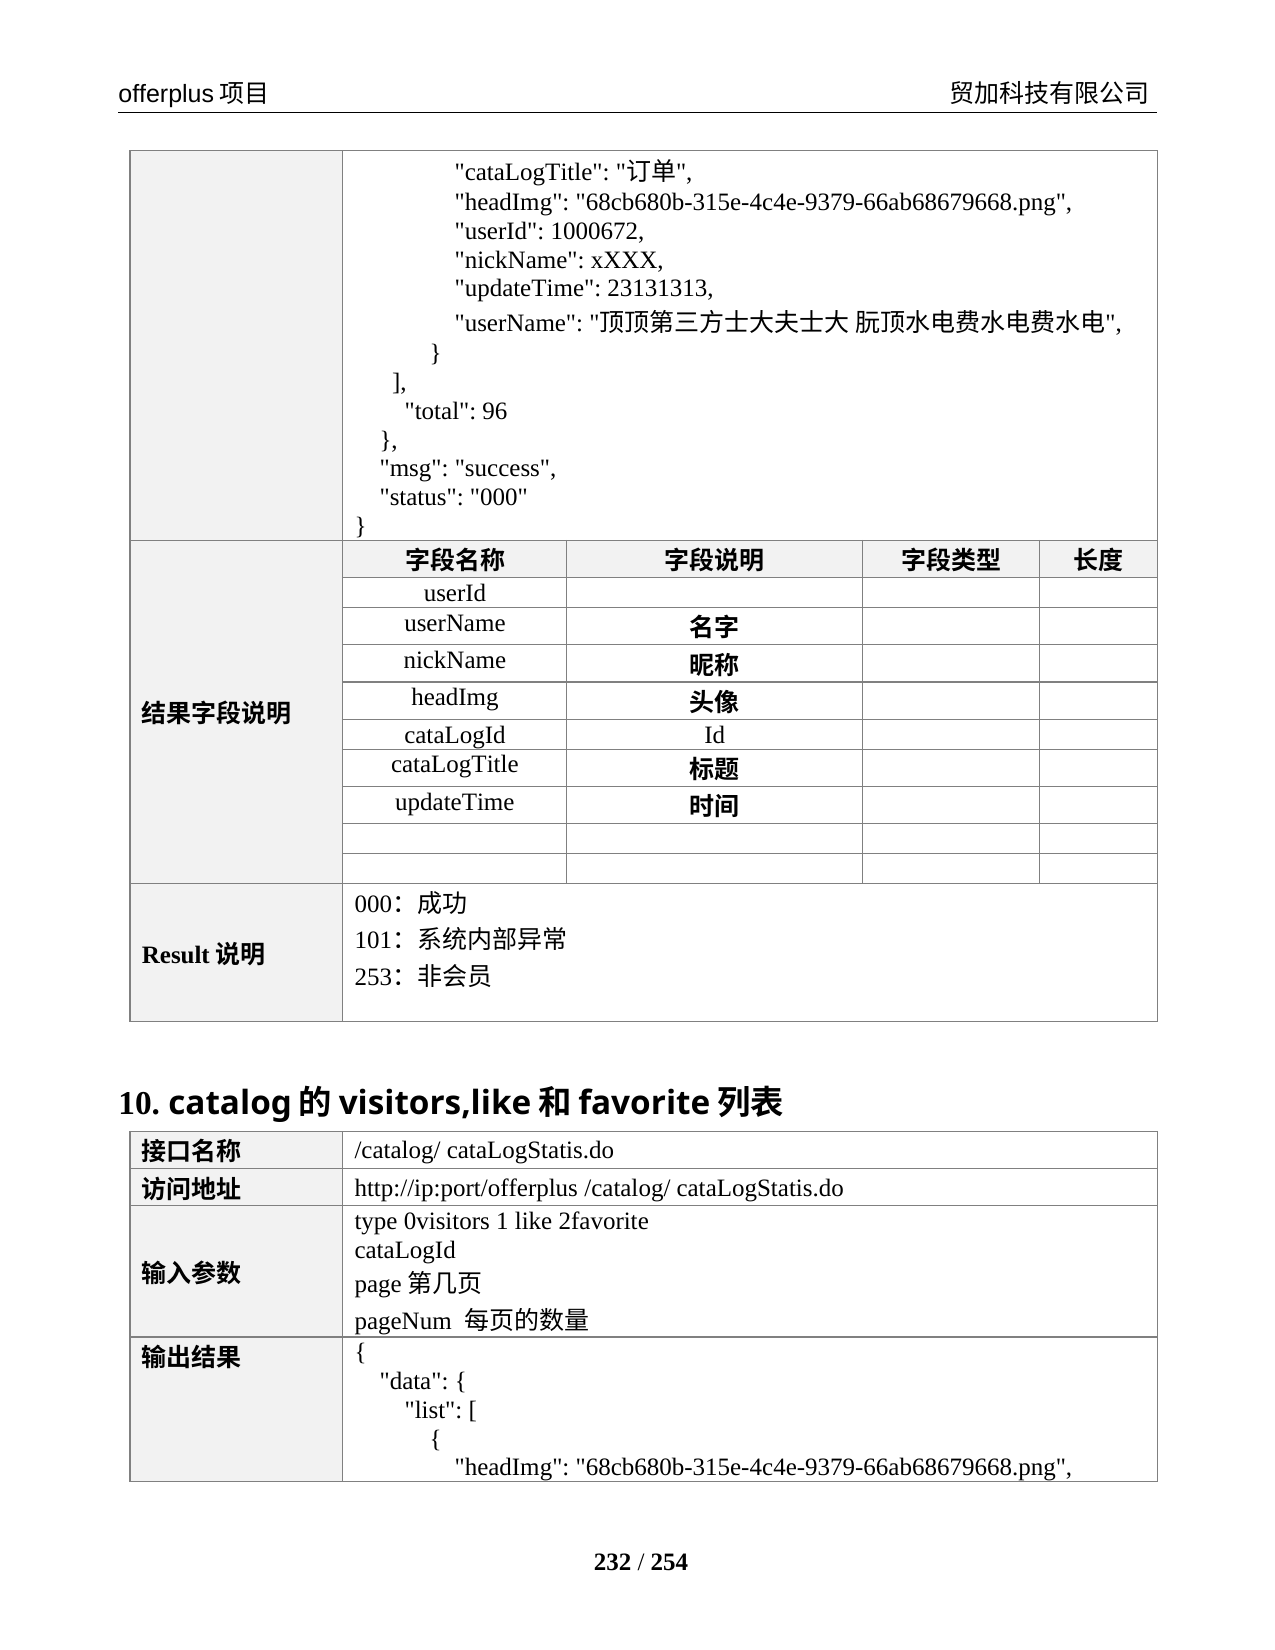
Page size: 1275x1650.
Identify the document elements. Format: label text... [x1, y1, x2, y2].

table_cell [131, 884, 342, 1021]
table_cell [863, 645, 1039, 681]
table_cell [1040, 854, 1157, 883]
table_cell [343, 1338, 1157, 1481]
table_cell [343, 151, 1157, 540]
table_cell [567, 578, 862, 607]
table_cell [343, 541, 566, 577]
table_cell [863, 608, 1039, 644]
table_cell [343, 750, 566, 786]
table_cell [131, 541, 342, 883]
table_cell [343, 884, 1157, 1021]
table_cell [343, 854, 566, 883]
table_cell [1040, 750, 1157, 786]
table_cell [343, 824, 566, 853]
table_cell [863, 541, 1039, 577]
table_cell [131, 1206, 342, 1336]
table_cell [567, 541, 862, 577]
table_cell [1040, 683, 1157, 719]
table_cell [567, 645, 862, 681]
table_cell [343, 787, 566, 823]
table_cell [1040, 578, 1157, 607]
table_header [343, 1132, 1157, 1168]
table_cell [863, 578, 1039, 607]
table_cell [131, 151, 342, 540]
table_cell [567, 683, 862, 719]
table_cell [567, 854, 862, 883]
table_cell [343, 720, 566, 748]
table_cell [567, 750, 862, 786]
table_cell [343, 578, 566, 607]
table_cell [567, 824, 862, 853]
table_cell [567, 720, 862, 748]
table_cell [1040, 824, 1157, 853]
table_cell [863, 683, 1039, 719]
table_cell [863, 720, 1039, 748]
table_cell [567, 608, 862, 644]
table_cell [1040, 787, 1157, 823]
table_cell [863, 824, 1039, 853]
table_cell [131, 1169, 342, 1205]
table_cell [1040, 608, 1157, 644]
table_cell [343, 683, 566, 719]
subtitle catalog的visitors,like和favorite列表 [118, 1076, 1157, 1124]
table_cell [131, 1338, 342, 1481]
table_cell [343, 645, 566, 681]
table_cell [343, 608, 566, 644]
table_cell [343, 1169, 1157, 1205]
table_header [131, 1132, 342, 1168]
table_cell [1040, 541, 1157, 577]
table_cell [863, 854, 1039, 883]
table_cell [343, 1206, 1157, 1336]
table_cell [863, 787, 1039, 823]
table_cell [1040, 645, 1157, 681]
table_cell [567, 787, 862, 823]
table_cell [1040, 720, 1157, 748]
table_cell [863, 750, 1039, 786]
